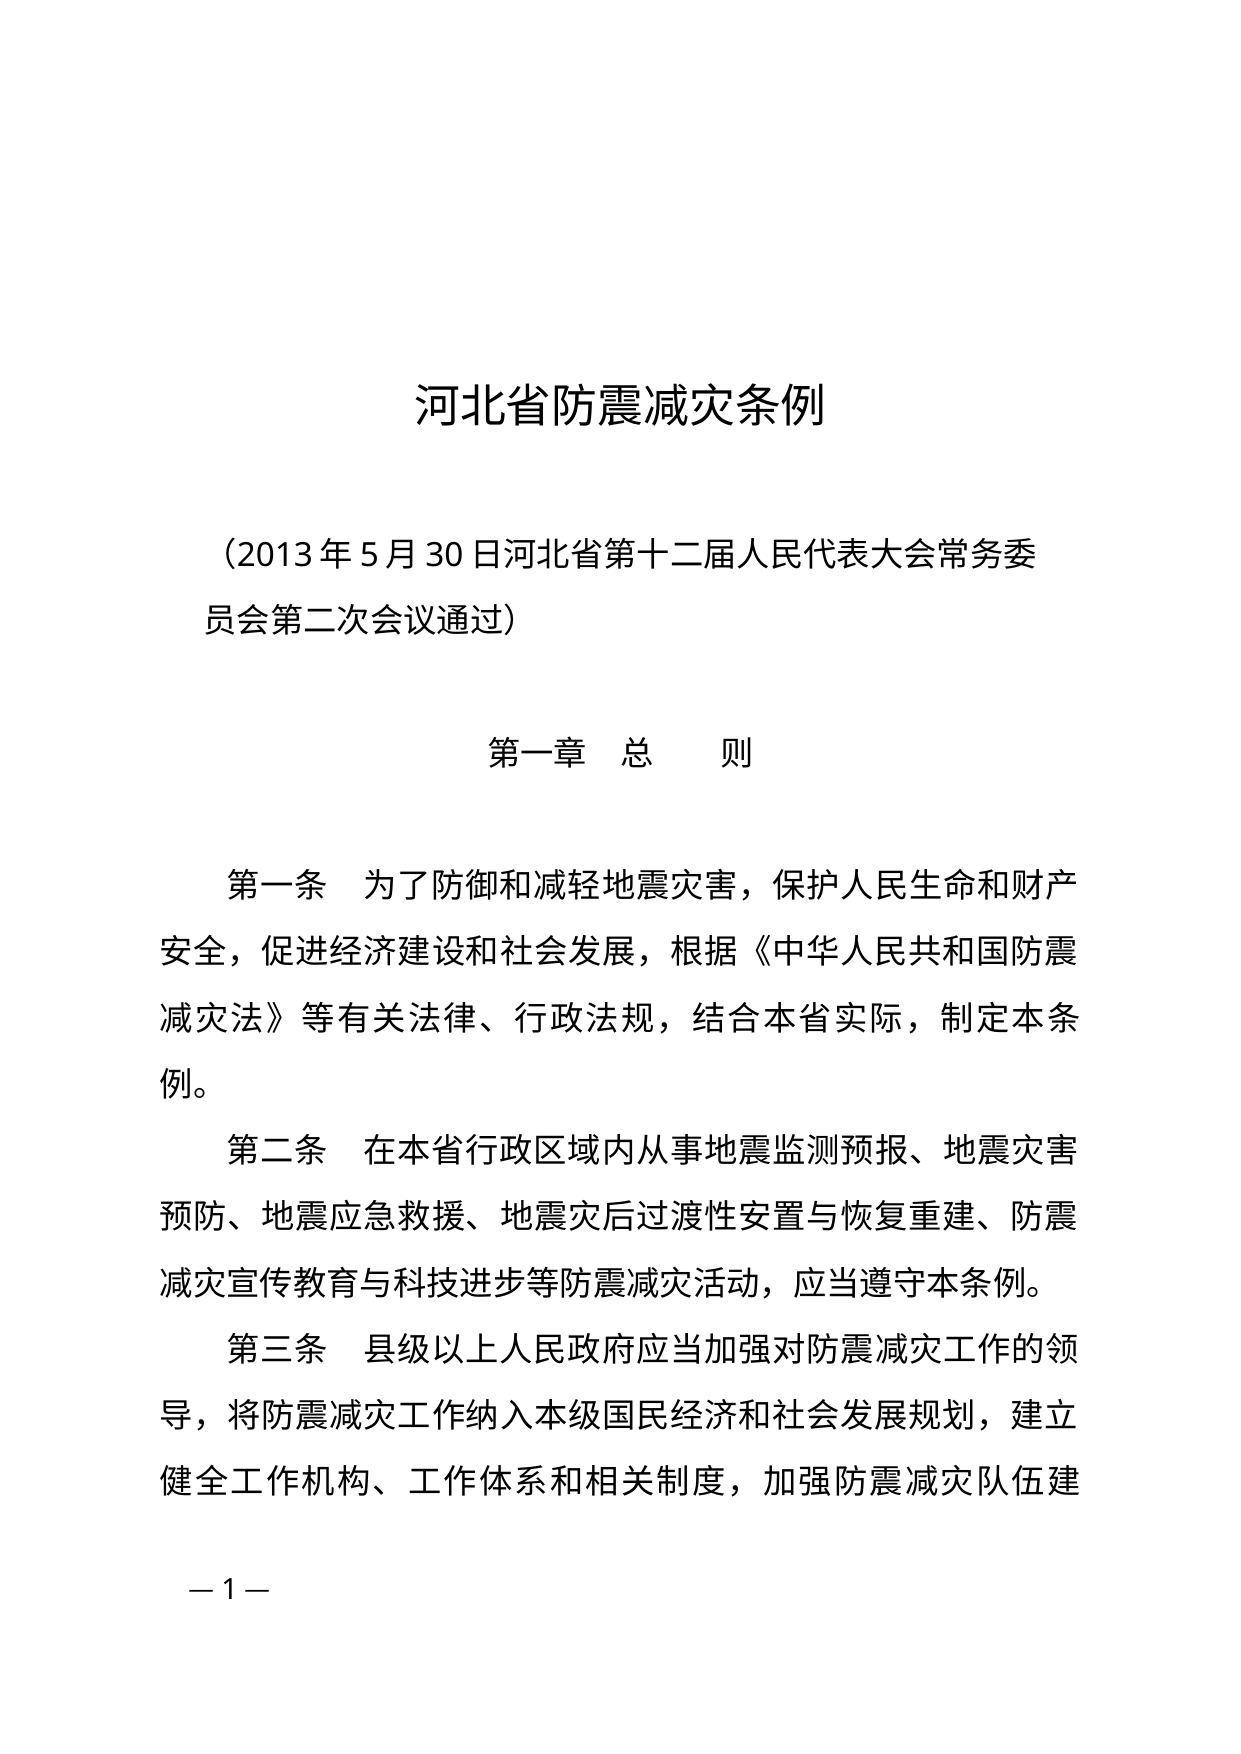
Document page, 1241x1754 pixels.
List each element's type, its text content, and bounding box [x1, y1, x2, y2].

text （2013年5月30日河北省第十二届人民代表大会常务委员会第二次会议通过） [203, 518, 1037, 651]
text 河北省防震减灾条例 [159, 353, 1081, 452]
text 第一章 总 则 [159, 717, 1081, 783]
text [159, 1313, 1081, 1512]
text 第一条 为了防御和减轻地震灾害，保护人民生命和财产安全，促进经济建设和社会发展，根据《中华人民共和国防震减灾法》等有关法律、行政法规，结合本省实际，制定本条例。 [159, 850, 1081, 1115]
text 第二条 在本省行政区域内从事地震监测预报、地震灾害预防、地震应急救援、地震灾后过渡性安置与恢复重建、防震减灾宣传教育与科技进步等防震减灾活动，应当遵守本条例。 [159, 1115, 1081, 1313]
